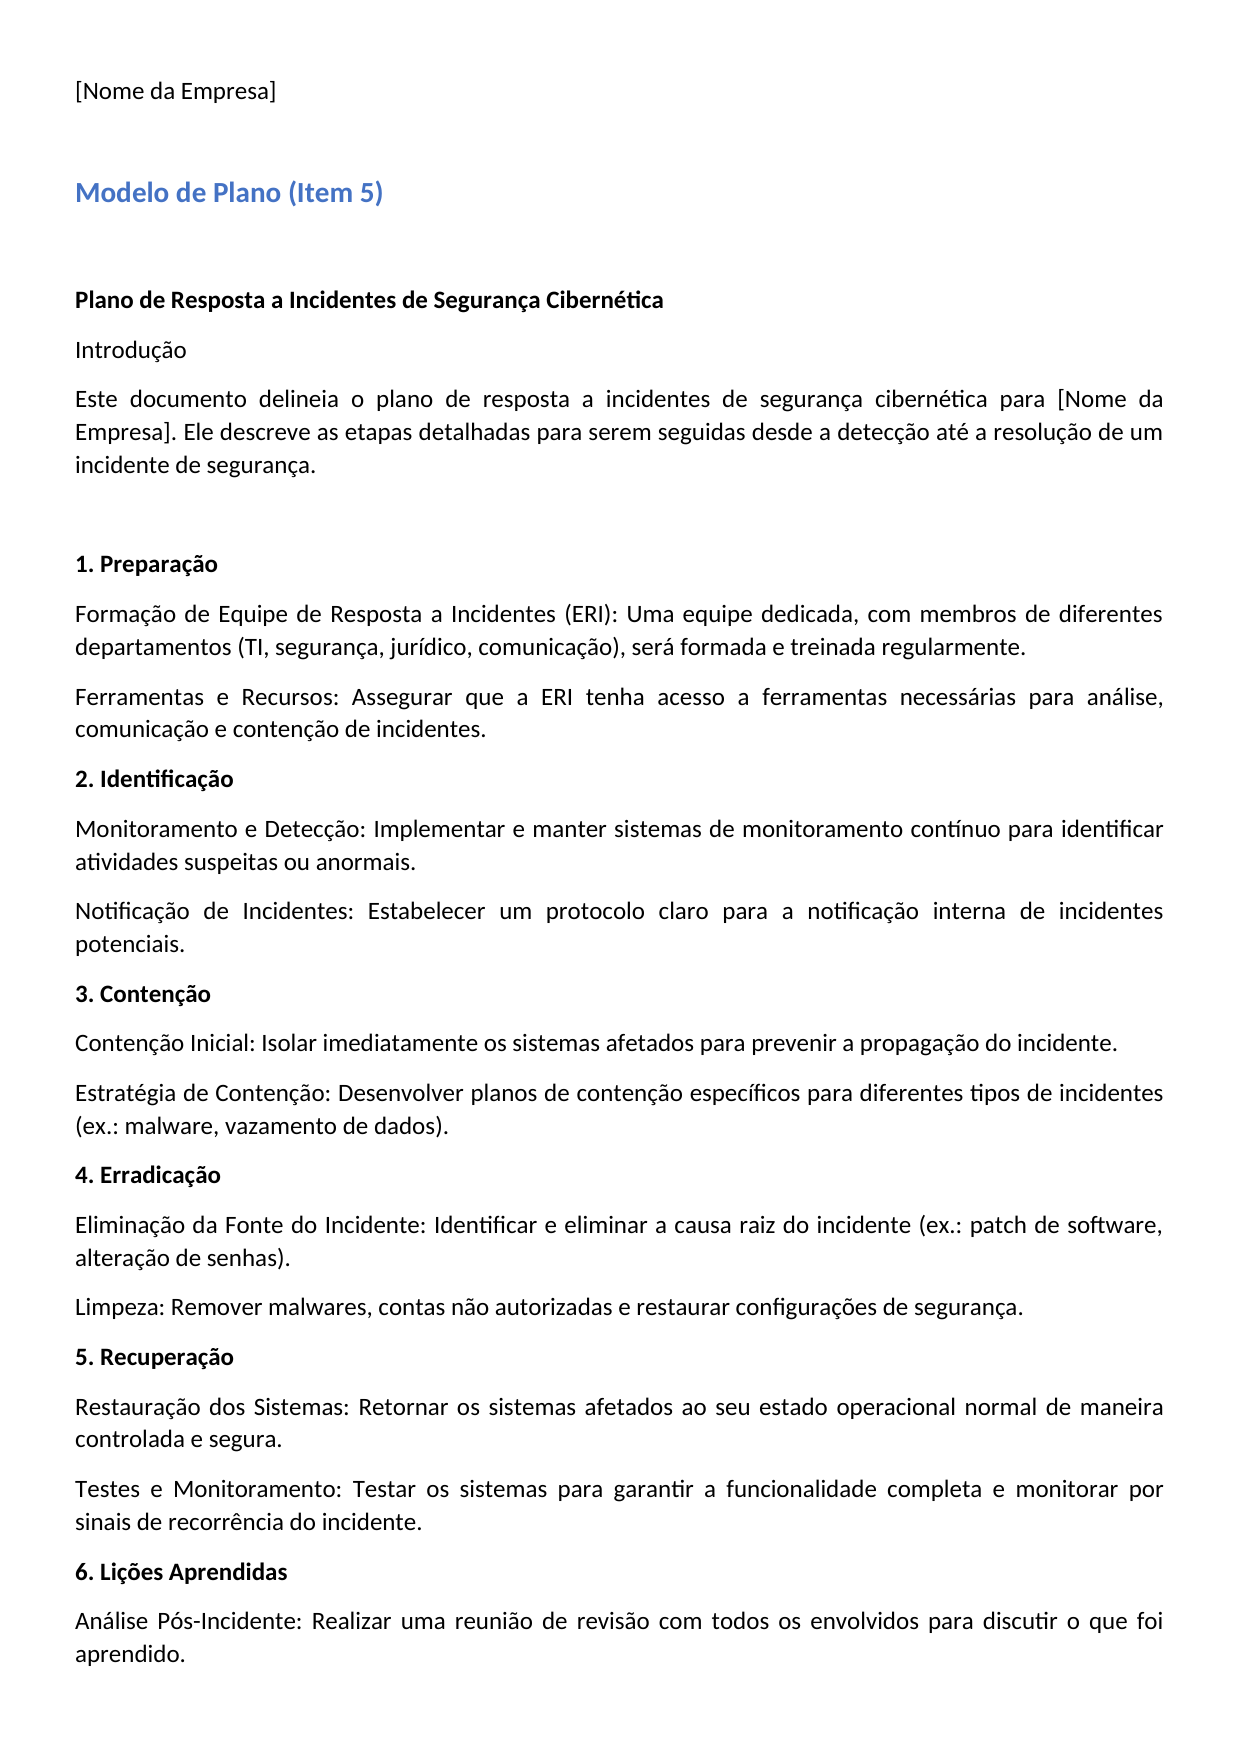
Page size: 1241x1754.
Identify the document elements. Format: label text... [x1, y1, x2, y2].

text 4. Erradicação [75, 1159, 1165, 1190]
text Monitoramento e Detecção: Implementar e manter sistemas de monitoramento contínuo para identificar atividades suspeitas ou anormais. [75, 813, 1165, 876]
text Testes e Monitoramento: Testar os sistemas para garantir a funcionalidade completa e monitorar por sinais de recorrência do incidente. [75, 1473, 1165, 1537]
text Notificação de Incidentes: Estabelecer um protocolo claro para a notificação interna de incidentes potenciais. [75, 895, 1165, 959]
text [Nome da Empresa] [75, 75, 1165, 106]
text 6. Lições Aprendidas [75, 1556, 1165, 1586]
text Ferramentas e Recursos: Assegurar que a ERI tenha acesso a ferramentas necessárias para análise, comunicação e contenção de incidentes. [75, 681, 1165, 744]
text Modelo de Plano (Item 5) [75, 174, 1165, 210]
text 5. Recuperação [75, 1341, 1165, 1372]
text 1. Preparação [75, 548, 1165, 579]
text Introdução [75, 334, 1165, 364]
text Contenção Inicial: Isolar imediatamente os sistemas afetados para prevenir a propagação do incidente. [75, 1027, 1165, 1058]
text Formação de Equipe de Resposta a Incidentes (ERI): Uma equipe dedicada, com membros de diferentes departamentos (TI, segurança, jurídico, comunicação), será formada e treinada regularmente. [75, 598, 1165, 662]
text 2. Identificação [75, 763, 1165, 794]
text Eliminação da Fonte do Incidente: Identificar e eliminar a causa raiz do incidente (ex.: patch de software, alteração de senhas). [75, 1209, 1165, 1272]
text Limpeza: Remover malwares, contas não autorizadas e restaurar configurações de segurança. [75, 1291, 1165, 1322]
text Análise Pós-Incidente: Realizar uma reunião de revisão com todos os envolvidos para discutir o que foi aprendido. [75, 1605, 1165, 1669]
text 3. Contenção [75, 978, 1165, 1008]
text Plano de Resposta a Incidentes de Segurança Cibernética [75, 284, 1165, 315]
text Estratégia de Contenção: Desenvolver planos de contenção específicos para diferentes tipos de incidentes (ex.: malware, vazamento de dados). [75, 1077, 1165, 1140]
text Restauração dos Sistemas: Retornar os sistemas afetados ao seu estado operacional normal de maneira controlada e segura. [75, 1391, 1165, 1454]
text Este documento delineia o plano de resposta a incidentes de segurança cibernética para [Nome da Empresa]. Ele descreve as etapas detalhadas para serem seguidas desde a detecção até a resolução de um incidente de segurança. [75, 383, 1165, 480]
